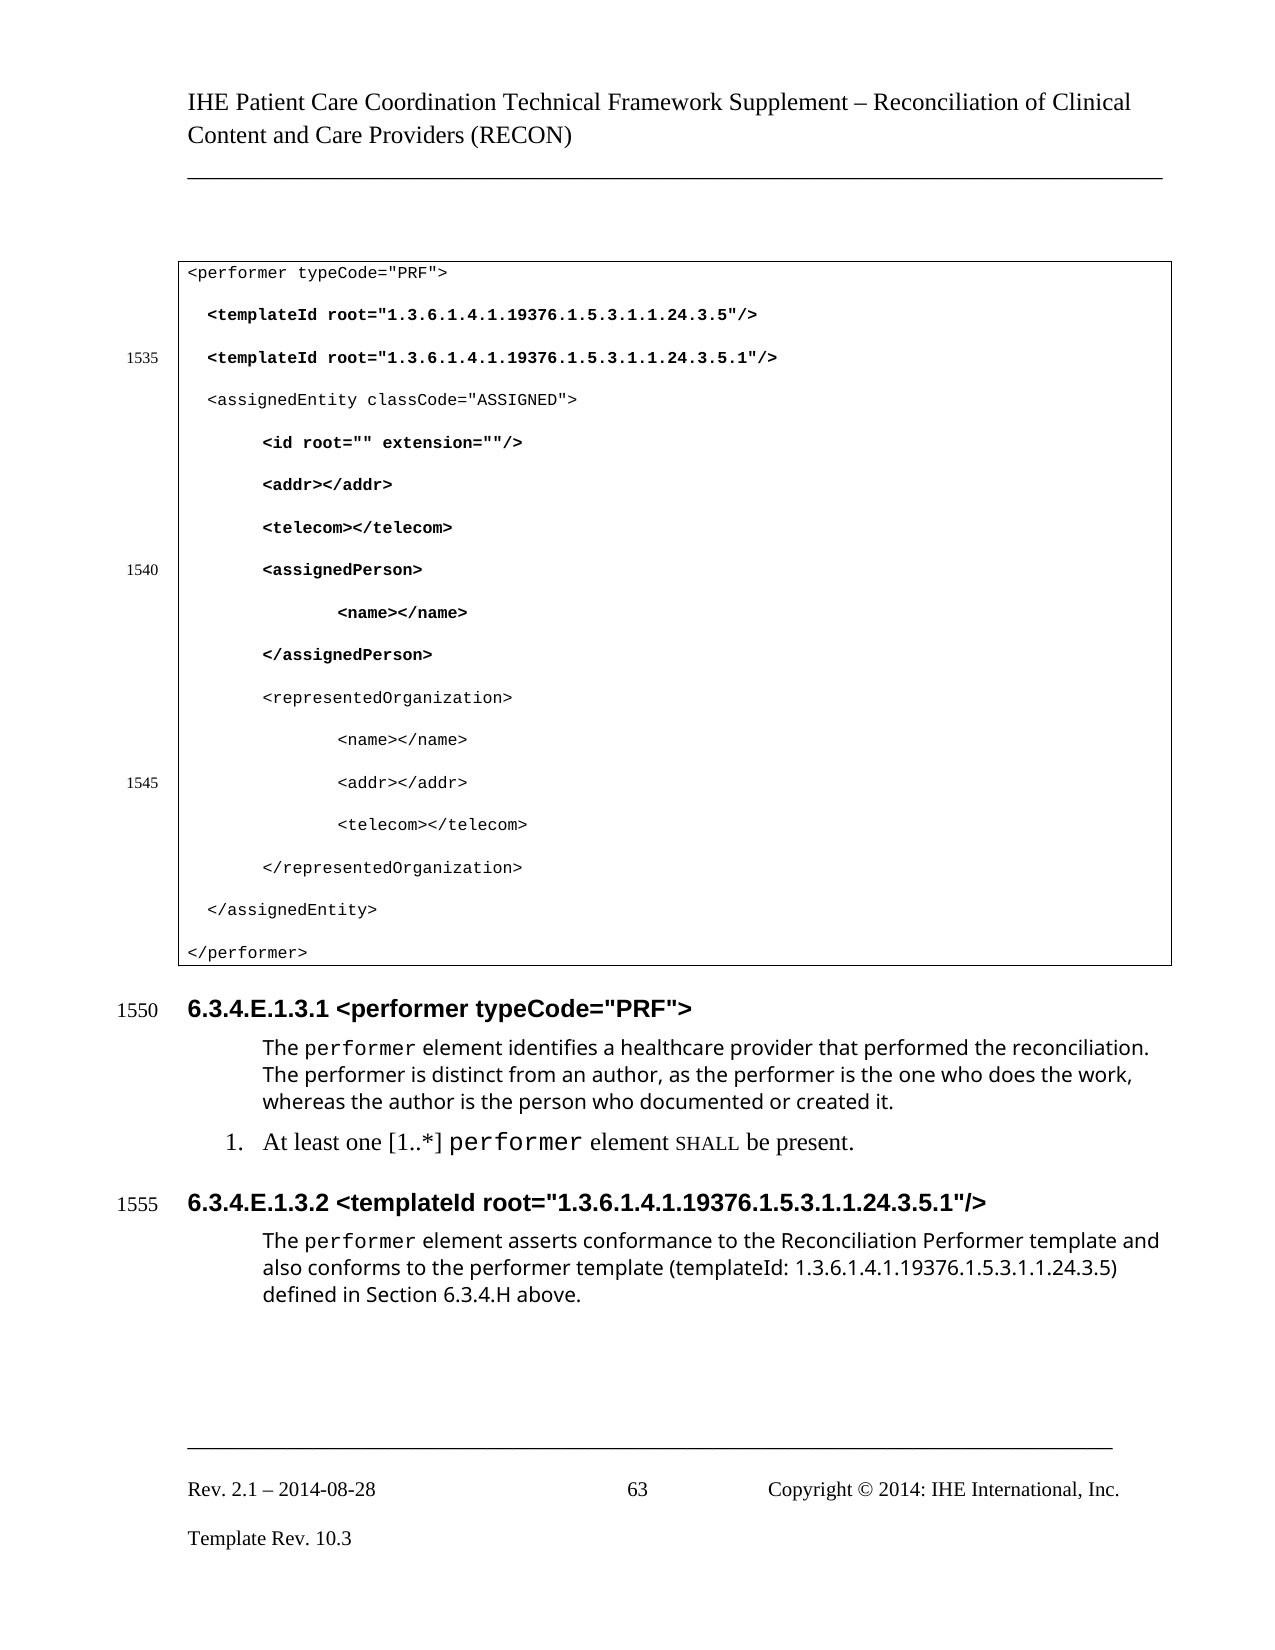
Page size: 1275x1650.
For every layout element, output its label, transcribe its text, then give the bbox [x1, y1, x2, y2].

text The performer element identifies a healthcare provider that performed the reconciliation. The performer is distinct from an author, as the performer is the one who does the work, whereas the author is the person who documented or created it. [262, 1033, 1162, 1115]
text <assignedPerson> [179, 559, 1171, 581]
text The performer element asserts conformance to the Reconciliation Performer template and also conforms to the performer template (templateId: 1.3.6.1.4.1.19376.1.5.3.1.1.24.3.5) defined in Section 6.3.4.H above. [262, 1227, 1162, 1308]
list At least one [1..*] performer element shall be present. [225, 1127, 1162, 1158]
text <id root="" extension=""/> [179, 431, 1171, 453]
text <telecom></telecom> [179, 814, 1171, 836]
subtitle 6.3.4.E.1.3.1 <performer typeCode="PRF"> [187, 994, 1162, 1023]
text <name></name> [179, 729, 1171, 751]
text <telecom></telecom> [179, 516, 1171, 538]
text </assignedPerson> [179, 644, 1171, 666]
text <assignedEntity classCode="ASSIGNED"> [179, 389, 1171, 411]
subtitle 6.3.4.E.1.3.2 <templateId root="1.3.6.1.4.1.19376.1.5.3.1.1.24.3.5.1"/> [187, 1188, 1162, 1216]
text <templateId root="1.3.6.1.4.1.19376.1.5.3.1.1.24.3.5.1"/> [179, 346, 1171, 368]
text <representedOrganization> [179, 686, 1171, 708]
text <addr></addr> [179, 771, 1171, 793]
text <addr></addr> [179, 474, 1171, 496]
text </assignedEntity> [179, 899, 1171, 921]
text </representedOrganization> [179, 856, 1171, 878]
text </performer> [179, 941, 1171, 965]
text <templateId root="1.3.6.1.4.1.19376.1.5.3.1.1.24.3.5"/> [179, 304, 1171, 326]
text <name></name> [179, 601, 1171, 623]
text <performer typeCode="PRF"> [179, 262, 1171, 283]
